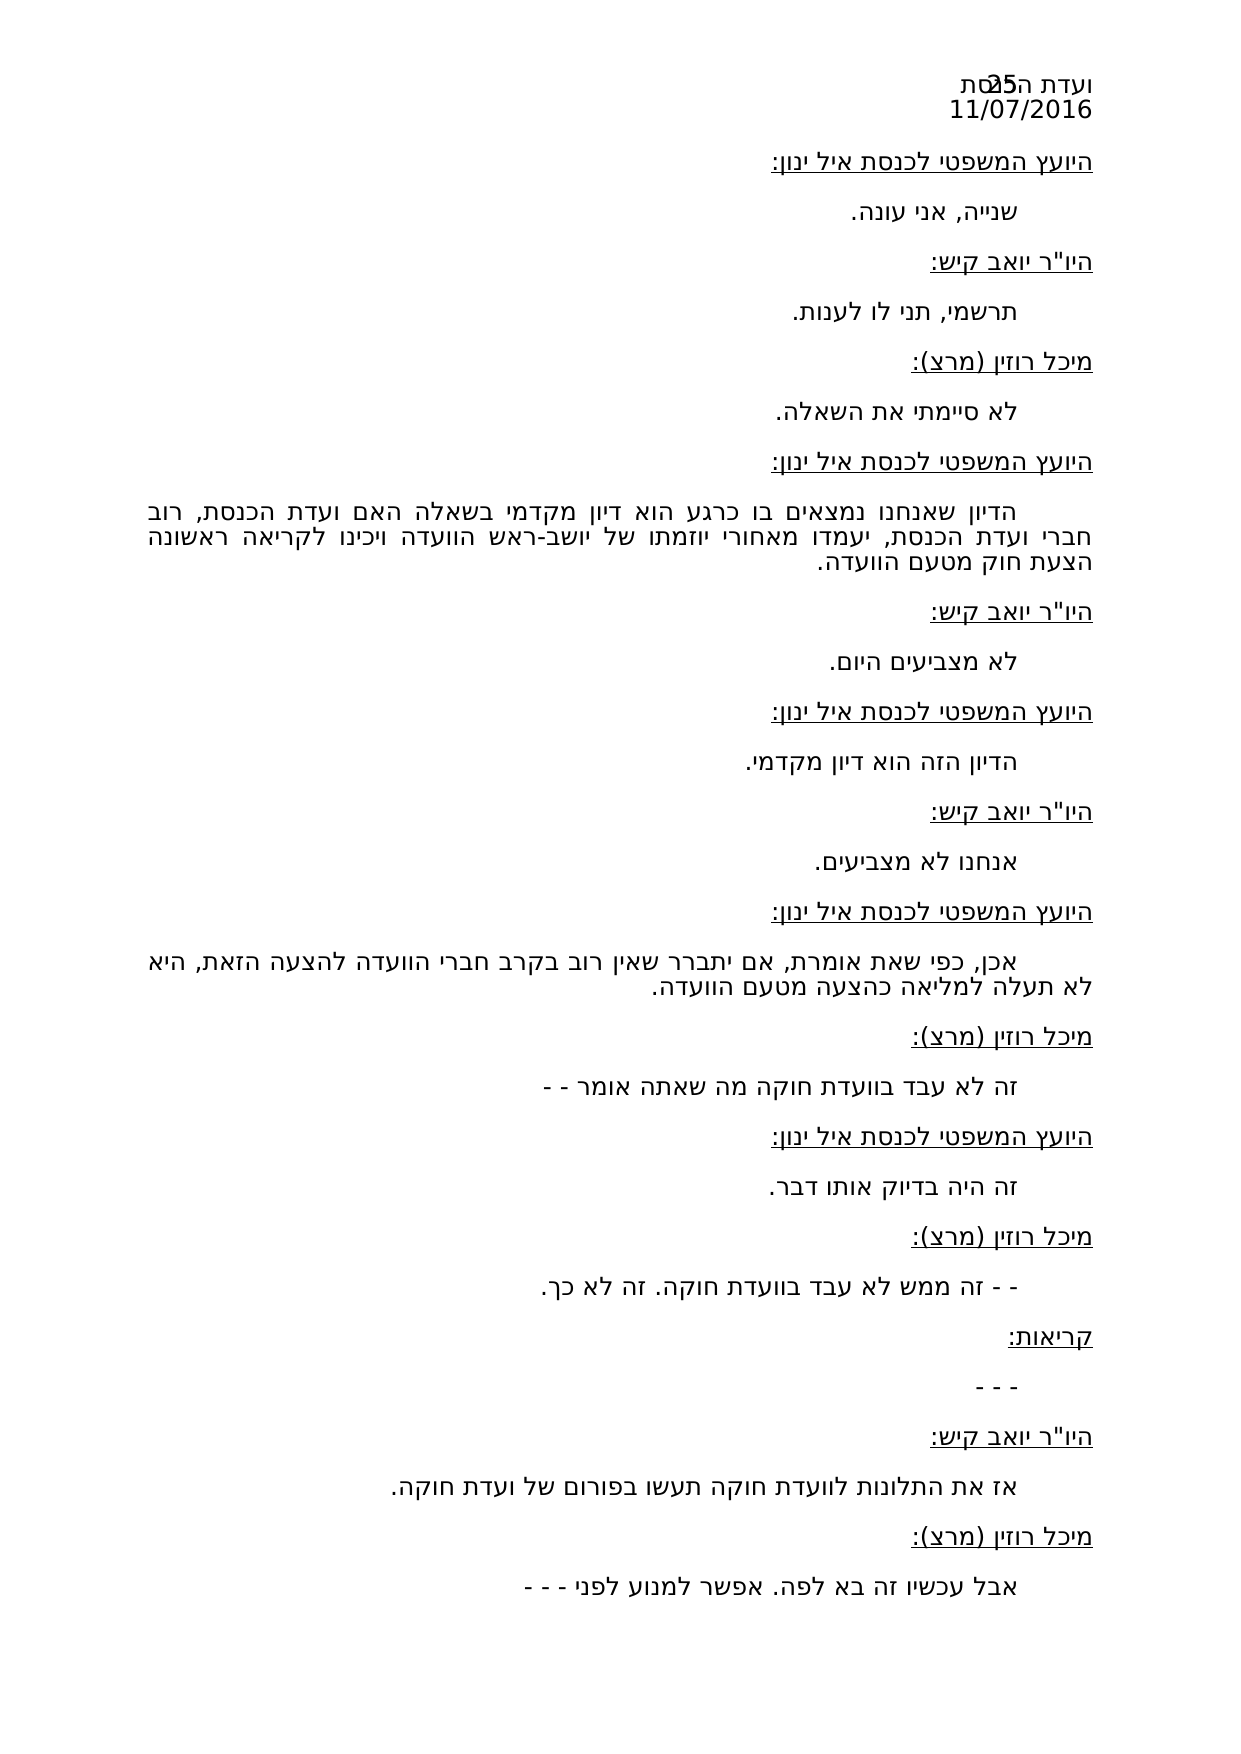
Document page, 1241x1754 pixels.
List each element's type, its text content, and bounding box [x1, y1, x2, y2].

text היו"ר יואב קיש: [147, 600, 1093, 625]
text היועץ המשפטי לכנסת איל ינון: [147, 450, 1093, 475]
text תרשמי, תני לו לענות. [147, 300, 1093, 325]
text שנייה, אני עונה. [147, 200, 1093, 225]
text אז את התלונות לוועדת חוקה תעשו בפורום של ועדת חוקה. [147, 1475, 1093, 1500]
text היו"ר יואב קיש: [147, 1425, 1093, 1450]
text היו"ר יואב קיש: [147, 250, 1093, 275]
text - - זה ממש לא עבד בוועדת חוקה. זה לא כך. [147, 1275, 1093, 1300]
text היועץ המשפטי לכנסת איל ינון: [147, 1125, 1093, 1150]
text זה היה בדיוק אותו דבר. [147, 1175, 1093, 1200]
text - - - [147, 1375, 1093, 1400]
text אנחנו לא מצביעים. [147, 850, 1093, 875]
text לא מצביעים היום. [147, 650, 1093, 675]
text היו"ר יואב קיש: [147, 800, 1093, 825]
text אכן, כפי שאת אומרת, אם יתברר שאין רוב בקרב חברי הוועדה להצעה הזאת, היא לא תעלה למליאה כהצעה מטעם הוועדה. [147, 950, 1093, 1000]
text הדיון שאנחנו נמצאים בו כרגע הוא דיון מקדמי בשאלה האם ועדת הכנסת, רוב חברי ועדת הכנסת, יעמדו מאחורי יוזמתו של יושב-ראש הוועדה ויכינו לקריאה ראשונה הצעת חוק מטעם הוועדה. [147, 500, 1093, 575]
text זה לא עבד בוועדת חוקה מה שאתה אומר - - [147, 1075, 1093, 1100]
text אבל עכשיו זה בא לפה. אפשר למנוע לפני - - - [147, 1575, 1093, 1600]
text הדיון הזה הוא דיון מקדמי. [147, 750, 1093, 775]
text היועץ המשפטי לכנסת איל ינון: [147, 900, 1093, 925]
text מיכל רוזין (מרצ): [147, 1025, 1093, 1050]
text היועץ המשפטי לכנסת איל ינון: [147, 700, 1093, 725]
text היועץ המשפטי לכנסת איל ינון: [147, 150, 1093, 175]
text מיכל רוזין (מרצ): [147, 1525, 1093, 1550]
text קריאות: [147, 1325, 1093, 1350]
text מיכל רוזין (מרצ): [147, 1225, 1093, 1250]
text לא סיימתי את השאלה. [147, 400, 1093, 425]
text מיכל רוזין (מרצ): [147, 350, 1093, 375]
